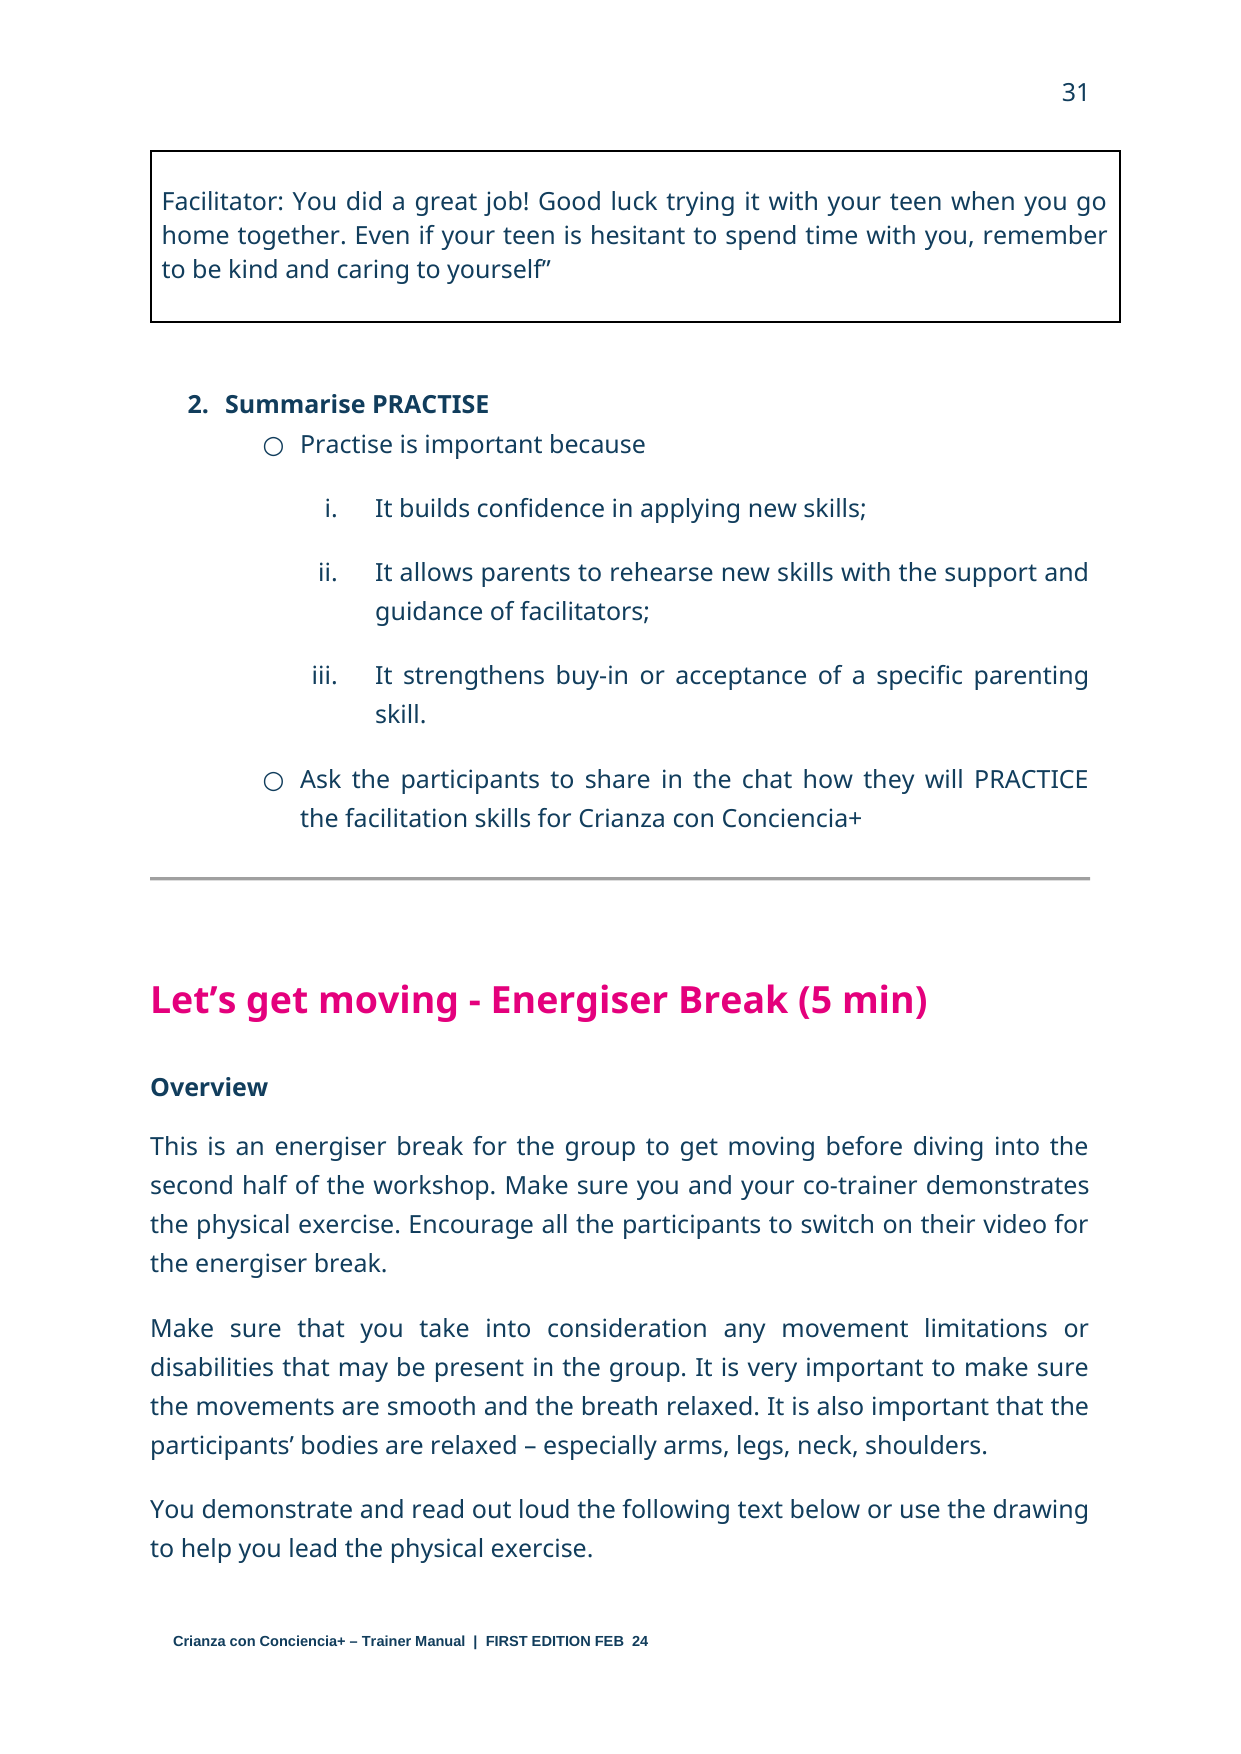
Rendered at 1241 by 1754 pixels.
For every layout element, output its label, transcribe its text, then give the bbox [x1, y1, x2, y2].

text This is an energiser break for the group to get moving before diving into the second half of the workshop. Make sure you and your co-trainer demonstrates the physical exercise. Encourage all the participants to switch on their video for the energiser break. [150, 1128, 1090, 1280]
list It builds confidence in applying new skills; [337, 491, 1090, 524]
subtitle Overview [150, 1069, 1090, 1103]
list Ask the participants to share in the chat how they will PRACTICE the facilitation skills for Crianza con Conciencia+ [262, 761, 1090, 834]
text You demonstrate and read out loud the following text below or use the drawing to help you lead the physical exercise. [150, 1492, 1090, 1565]
list It strengthens buy-in or acceptance of a specific parenting skill. [337, 658, 1090, 731]
list Summarise PRACTISE [187, 387, 1090, 421]
list Practise is important because [262, 426, 1090, 460]
subtitle Let’s get moving - Energiser Break (5 min) [150, 973, 1090, 1024]
text Make sure that you take into consideration any movement limitations or disabilities that may be present in the group. It is very important to make sure the movements are smooth and the breath relaxed. It is also important that the participants’ bodies are relaxed – especially arms, legs, neck, shoulders. [150, 1310, 1090, 1462]
list It allows parents to rehearse new skills with the support and guidance of facilitators; [337, 555, 1090, 628]
